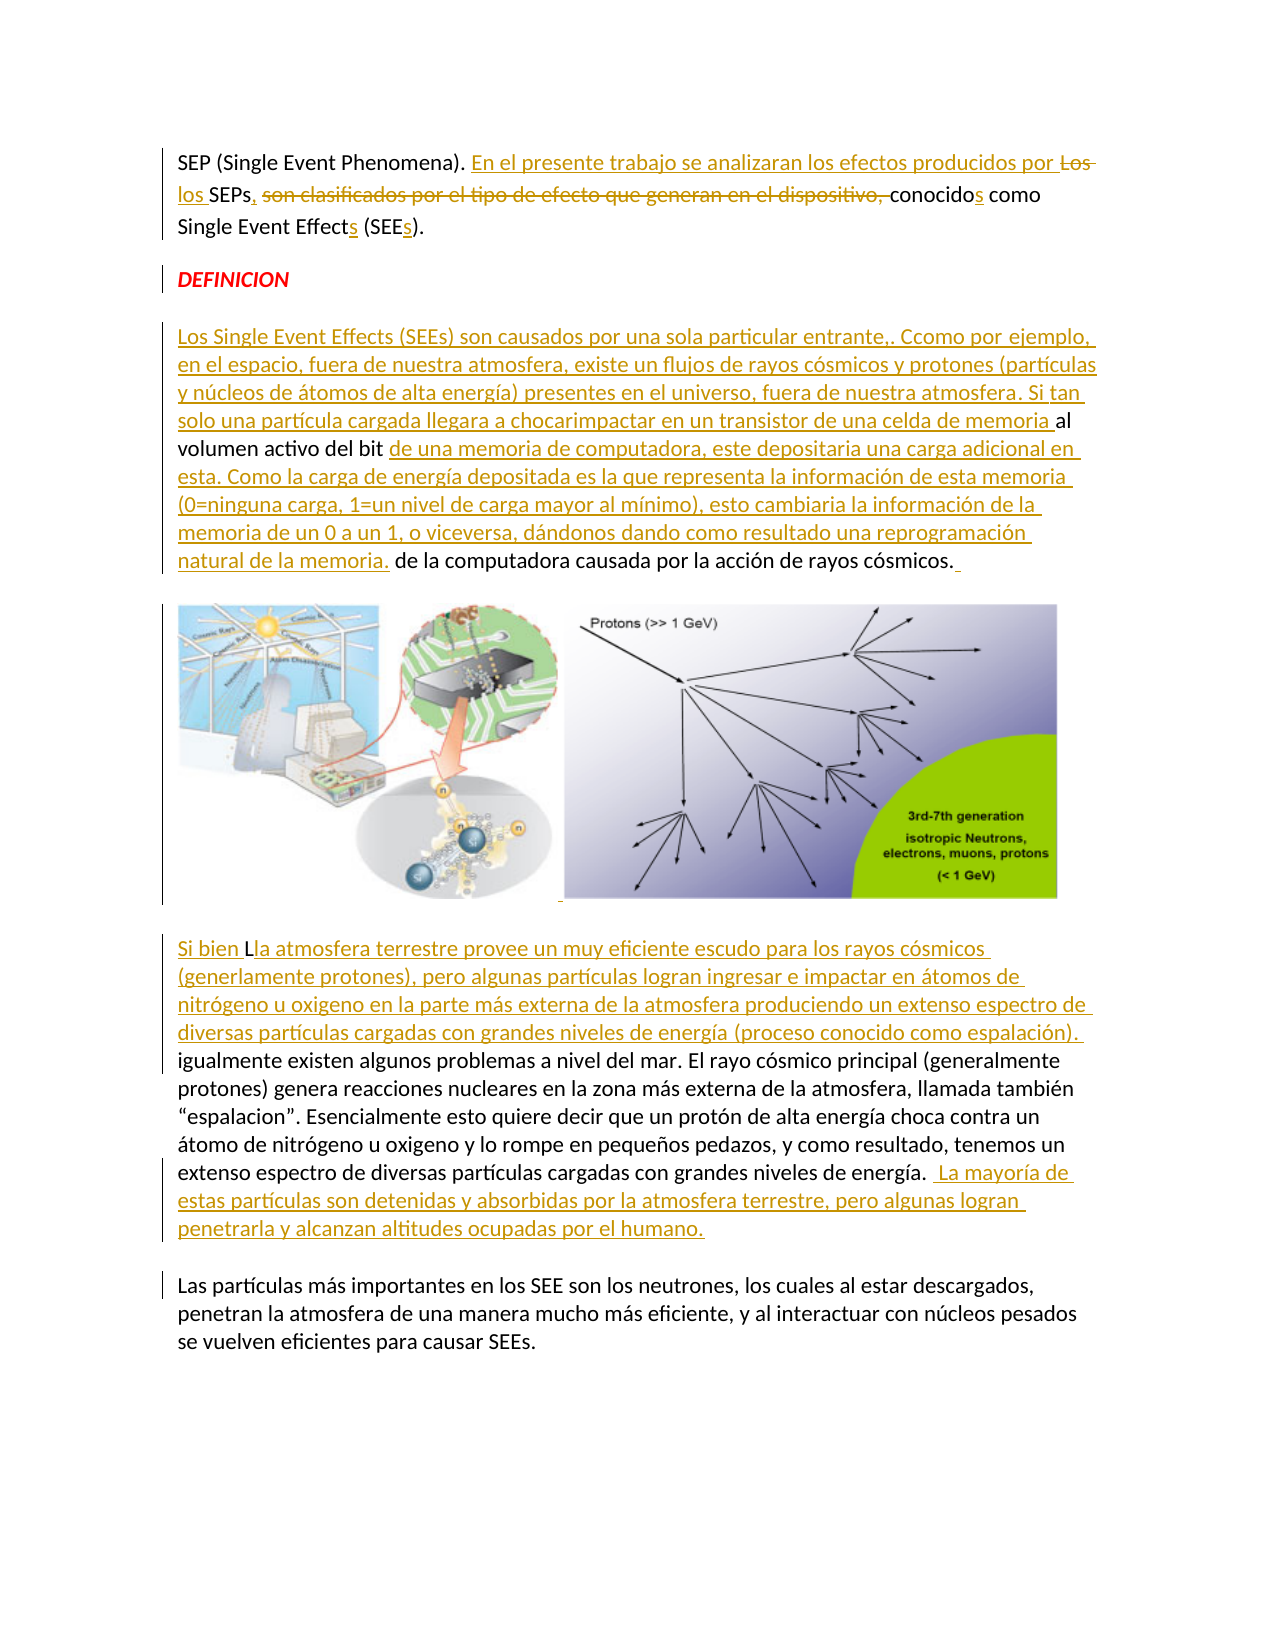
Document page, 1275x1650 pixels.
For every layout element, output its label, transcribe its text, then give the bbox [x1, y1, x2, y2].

picture [562, 603, 1058, 899]
picture [177, 603, 558, 899]
